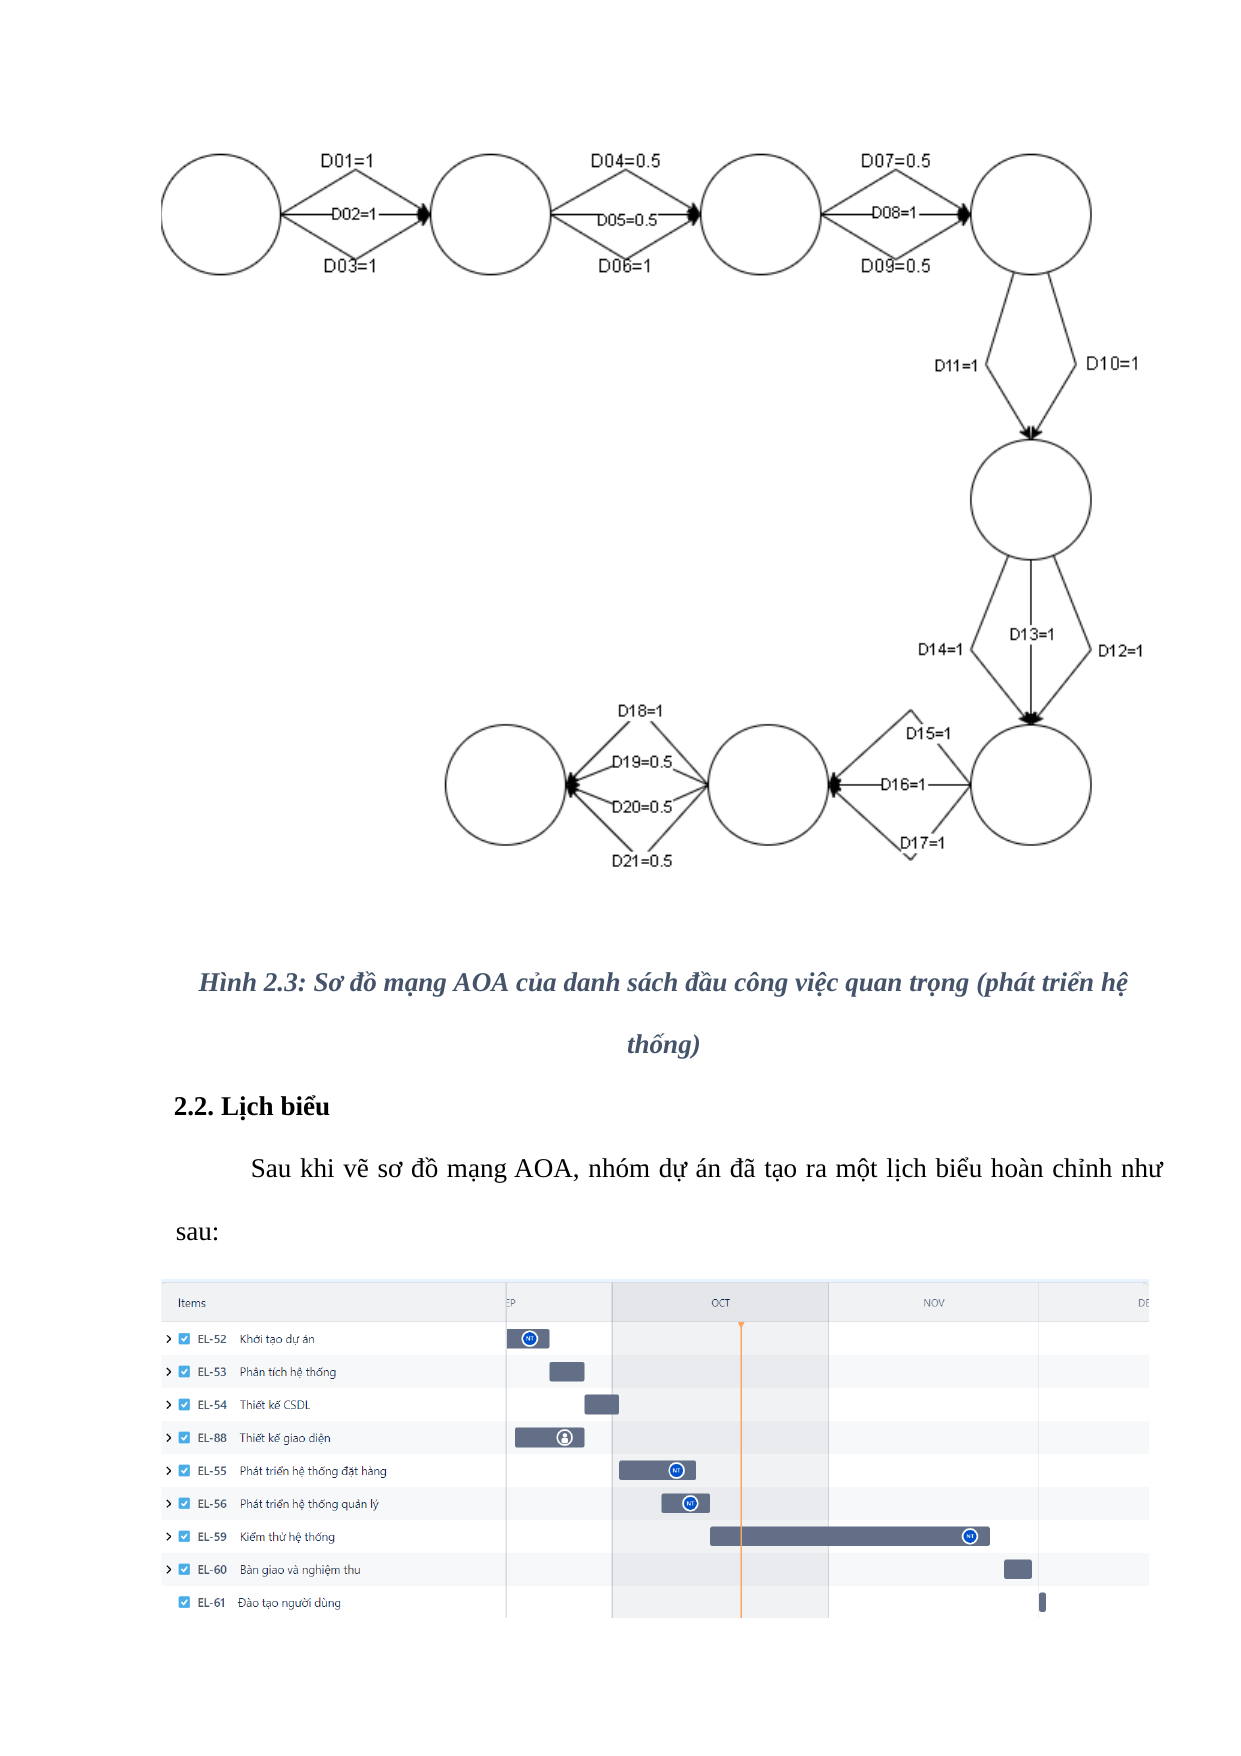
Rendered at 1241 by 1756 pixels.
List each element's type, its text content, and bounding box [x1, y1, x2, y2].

picture [161, 1279, 1148, 1618]
subtitle 2.2. Lịch biểu [173, 1090, 1145, 1121]
subtitle Hình 2.3: Sơ đồ mạng AOA của danh sách đầu công việc quan trọng (phát triển hệ thống) [176, 966, 1154, 1059]
text Sau khi vẽ sơ đồ mạng AOA, nhóm dự án đã tạo ra một lịch biểu hoàn chỉnh như sau: [176, 1153, 1165, 1246]
picture [161, 139, 1152, 873]
